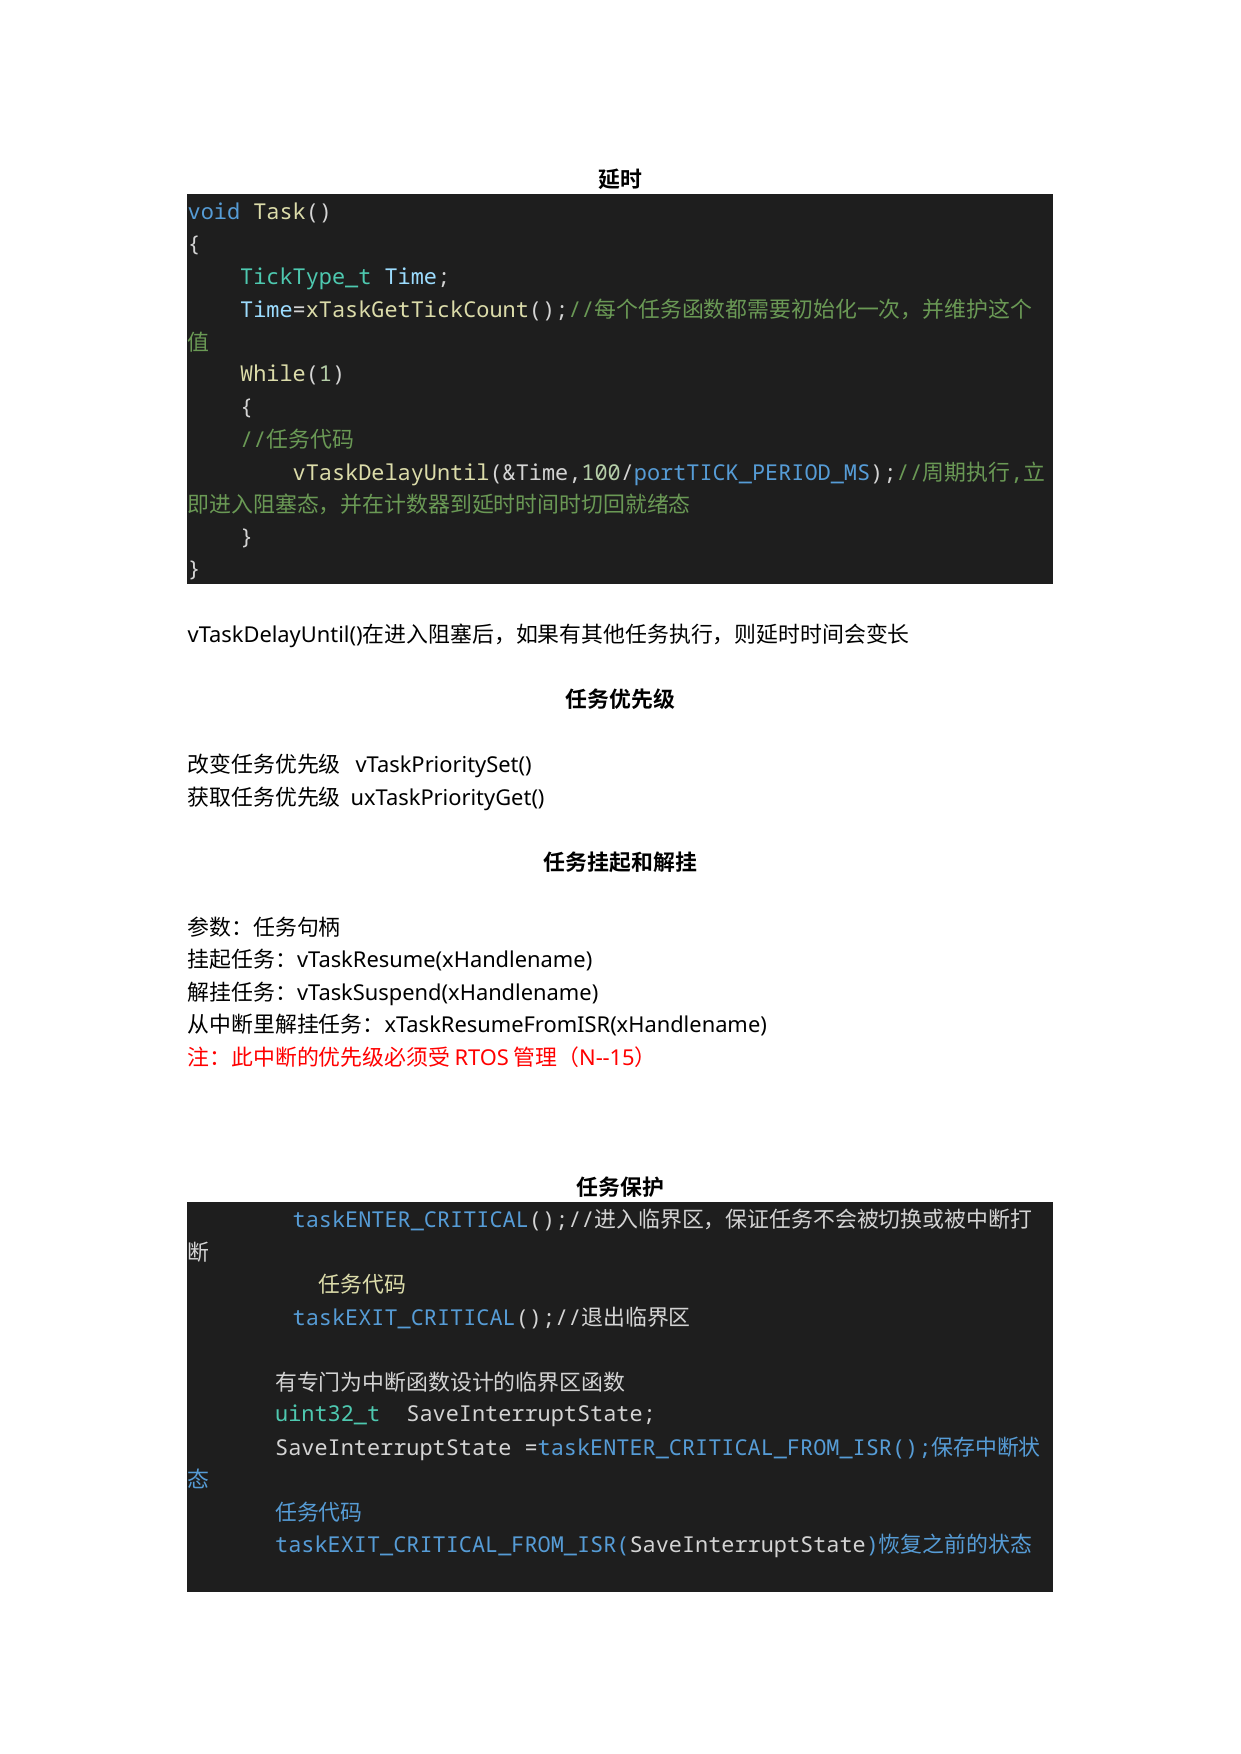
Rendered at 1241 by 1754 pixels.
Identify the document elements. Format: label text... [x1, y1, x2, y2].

text 从中断里解挂任务：xTaskResumeFromISR(xHandlename) [187, 1007, 1053, 1039]
text 延时 [187, 162, 1053, 194]
text 解挂任务：vTaskSuspend(xHandlename) [187, 974, 1053, 1007]
text { [187, 227, 1053, 259]
text 任务保护 [187, 1169, 1053, 1202]
text taskEXIT_CRITICAL_FROM_ISR(SaveInterruptState)恢复之前的状态 [187, 1527, 1053, 1559]
text 改变任务优先级 vTaskPrioritySet() [187, 747, 1053, 779]
text { [187, 389, 1053, 422]
text 任务优先级 [187, 682, 1053, 714]
text //任务代码 [187, 422, 1053, 454]
text 参数：任务句柄 [187, 909, 1053, 942]
text } [187, 519, 1053, 552]
text 注：此中断的优先级必须受RTOS管理（N--15） [187, 1039, 1053, 1072]
text vTaskDelayUntil()在进入阻塞后，如果有其他任务执行，则延时时间会变长 [187, 617, 1053, 649]
text 任务挂起和解挂 [187, 844, 1053, 877]
text vTaskDelayUntil(&Time,100/portTICK_PERIOD_MS);//周期执行,立即进入阻塞态，并在计数器到延时时间时切回就绪态 [187, 454, 1053, 519]
text uint32_t SaveInterruptState; [187, 1397, 1053, 1429]
text 有专门为中断函数设计的临界区函数 [187, 1364, 1053, 1397]
text taskEXIT_CRITICAL();//退出临界区 [187, 1299, 1053, 1332]
text 任务代码 [187, 1494, 1053, 1527]
text void Task() [187, 194, 1053, 227]
text Time=xTaskGetTickCount();//每个任务函数都需要初始化一次，并维护这个值 [187, 292, 1053, 357]
text SaveInterruptState =taskENTER_CRITICAL_FROM_ISR();保存中断状态 [187, 1429, 1053, 1494]
text 挂起任务：vTaskResume(xHandlename) [187, 942, 1053, 974]
text 任务代码 [187, 1267, 1053, 1299]
text taskENTER_CRITICAL();//进入临界区，保证任务不会被切换或被中断打断 [187, 1202, 1053, 1267]
text } [187, 552, 1053, 584]
text While(1) [187, 357, 1053, 389]
text 获取任务优先级 uxTaskPriorityGet() [187, 779, 1053, 812]
text TickType_t Time; [187, 259, 1053, 292]
